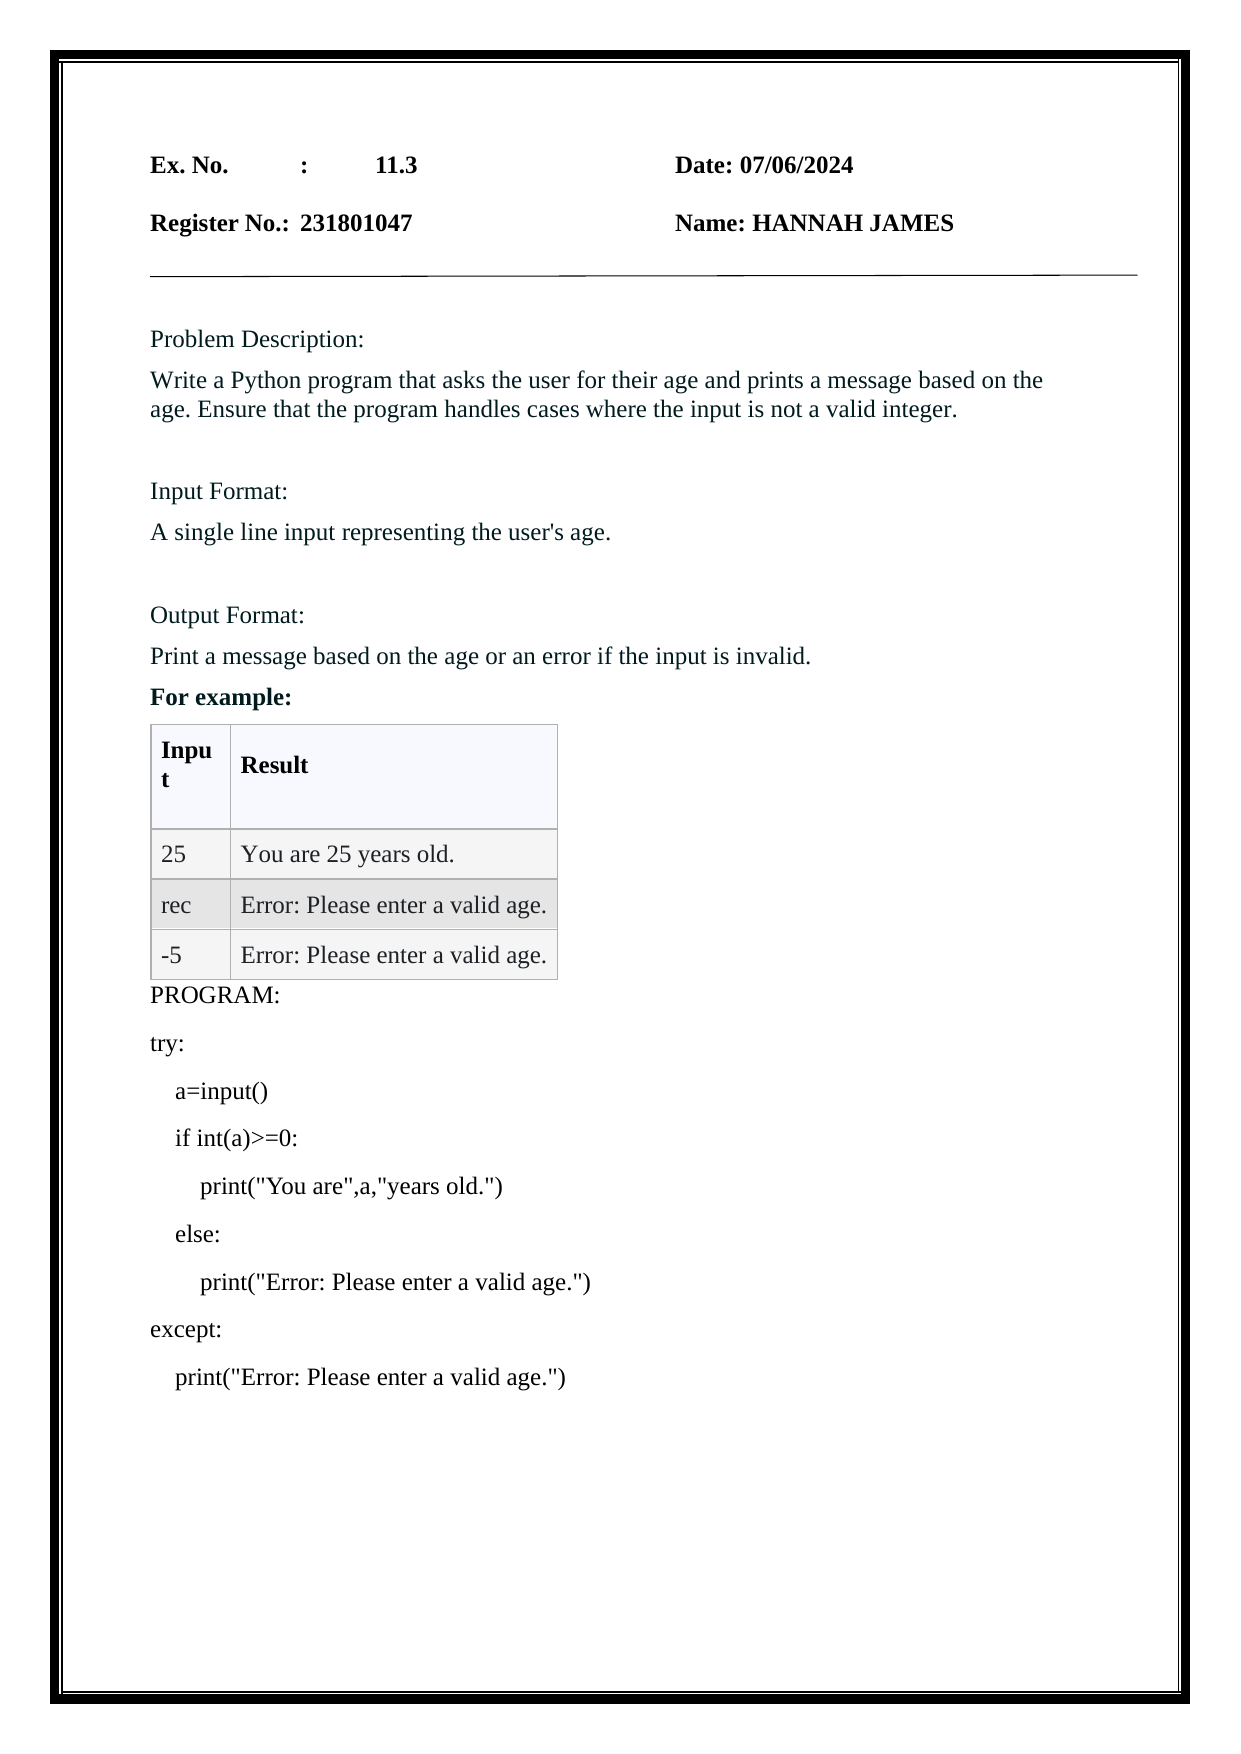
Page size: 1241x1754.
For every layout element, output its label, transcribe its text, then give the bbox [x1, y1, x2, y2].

text Problem Description: [150, 324, 1090, 352]
table_cell Error: Please enter a valid age. [231, 880, 557, 928]
text try: [150, 1028, 1090, 1057]
text else: [150, 1219, 1090, 1248]
text except: [150, 1314, 1090, 1343]
text print("You are",a,"years old.") [150, 1171, 1090, 1200]
table_cell Error: Please enter a valid age. [231, 930, 557, 979]
table_header Input [152, 725, 230, 828]
table_cell rec [152, 880, 230, 928]
text if int(a)>=0: [150, 1123, 1090, 1152]
text Input Format: [150, 476, 1090, 505]
text a=input() [150, 1076, 1090, 1104]
text Print a message based on the age or an error if the input is invalid. [150, 641, 1090, 670]
table_header Result [231, 725, 557, 828]
text Output Format: [150, 600, 1090, 629]
text Register No.: 231801047 Name: HANNAH JAMES [150, 208, 1090, 237]
text Ex. No. : 11.3 Date: 07/06/2024 [150, 150, 1090, 179]
table_cell You are 25 years old. [231, 830, 557, 878]
text For example: [150, 682, 1090, 711]
table_cell -5 [152, 930, 230, 979]
text Write a Python program that asks the user for their age and prints a message based on the age. Ensure that the program handles cases where the input is not a valid integer. [150, 365, 1090, 422]
text PROGRAM: [150, 980, 1090, 1009]
text print("Error: Please enter a valid age.") [150, 1267, 1090, 1295]
text print("Error: Please enter a valid age.") [150, 1362, 1090, 1391]
text A single line input representing the user's age. [150, 517, 1090, 546]
table_cell 25 [152, 830, 230, 878]
